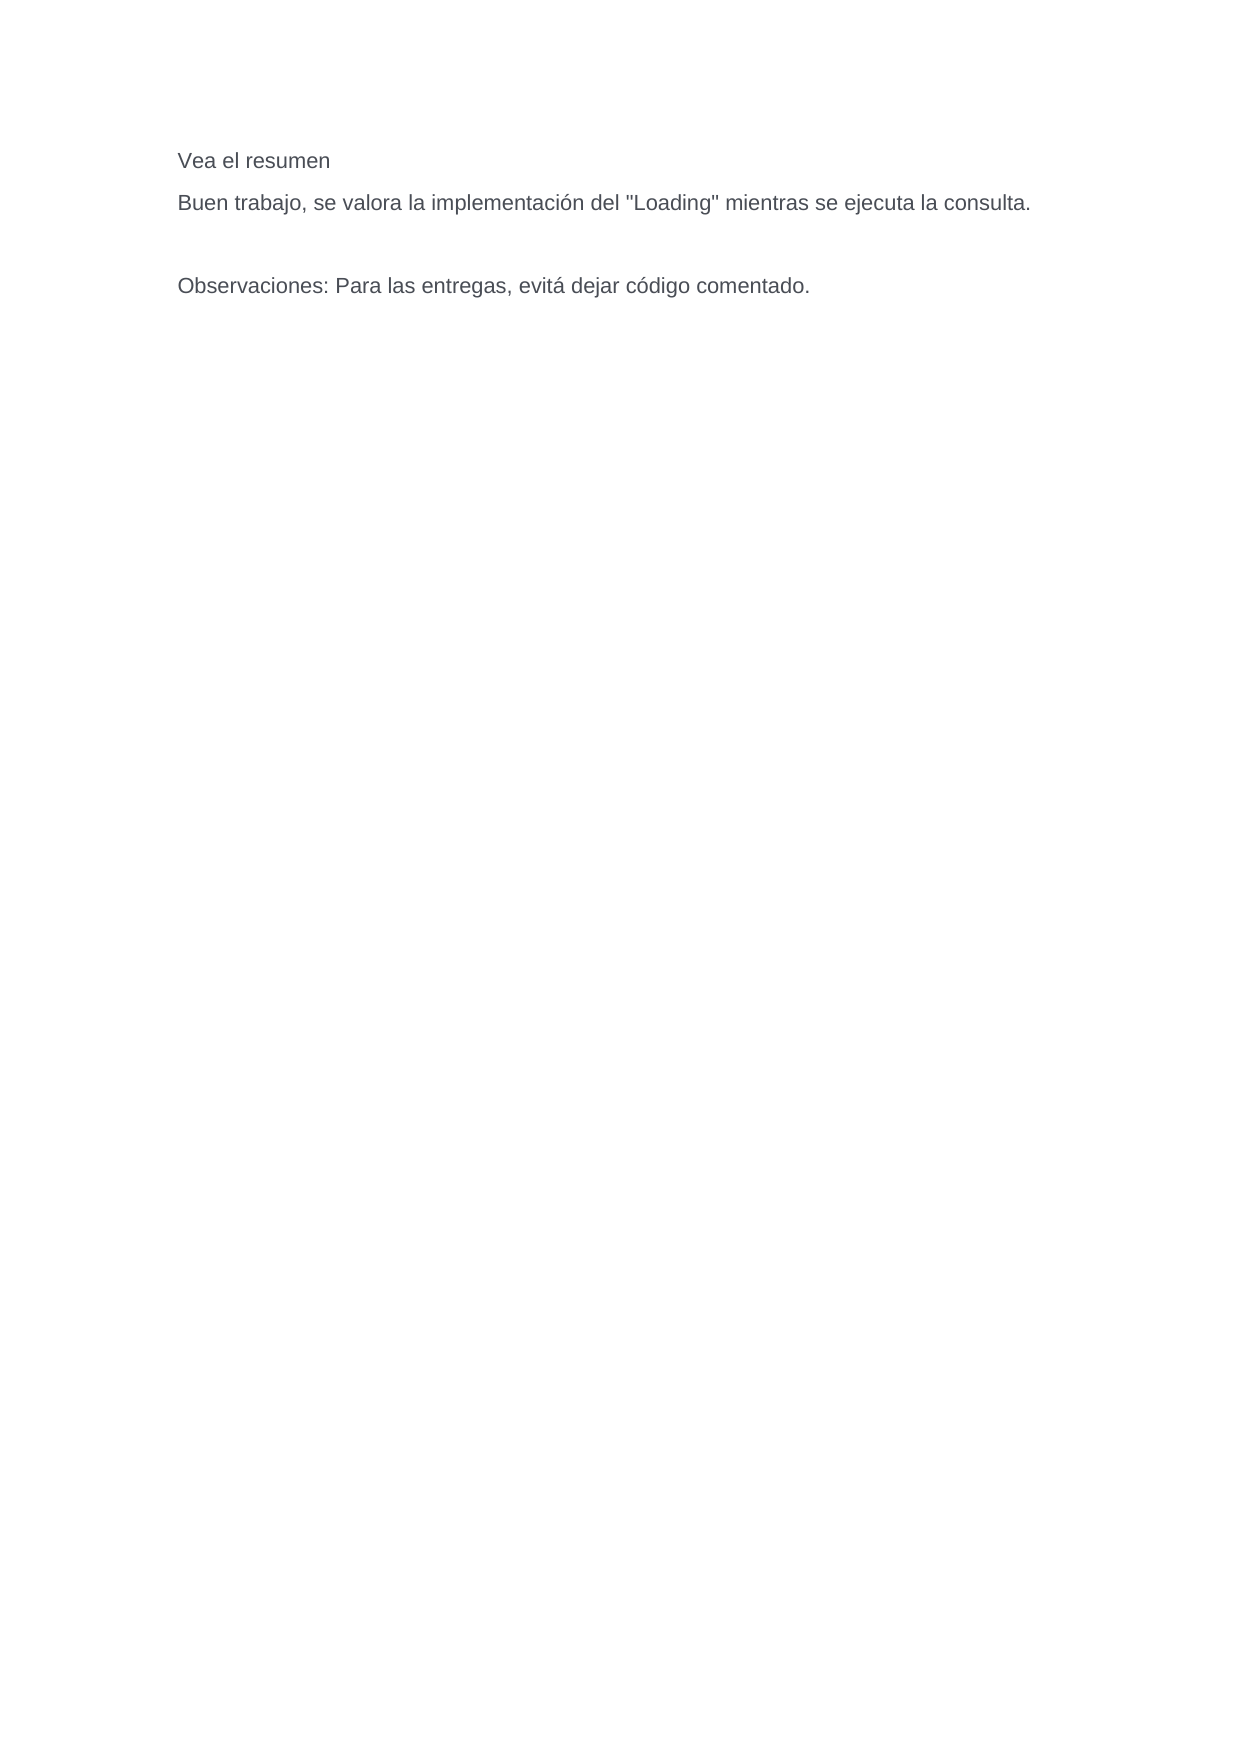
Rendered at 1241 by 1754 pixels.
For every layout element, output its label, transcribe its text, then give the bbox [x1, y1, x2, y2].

text Vea el resumen [177, 148, 1063, 173]
text Buen trabajo, se valora la implementación del "Loading" mientras se ejecuta la consulta. [177, 189, 1063, 215]
text Observaciones: Para las entregas, evitá dejar código comentado. [177, 273, 1063, 298]
